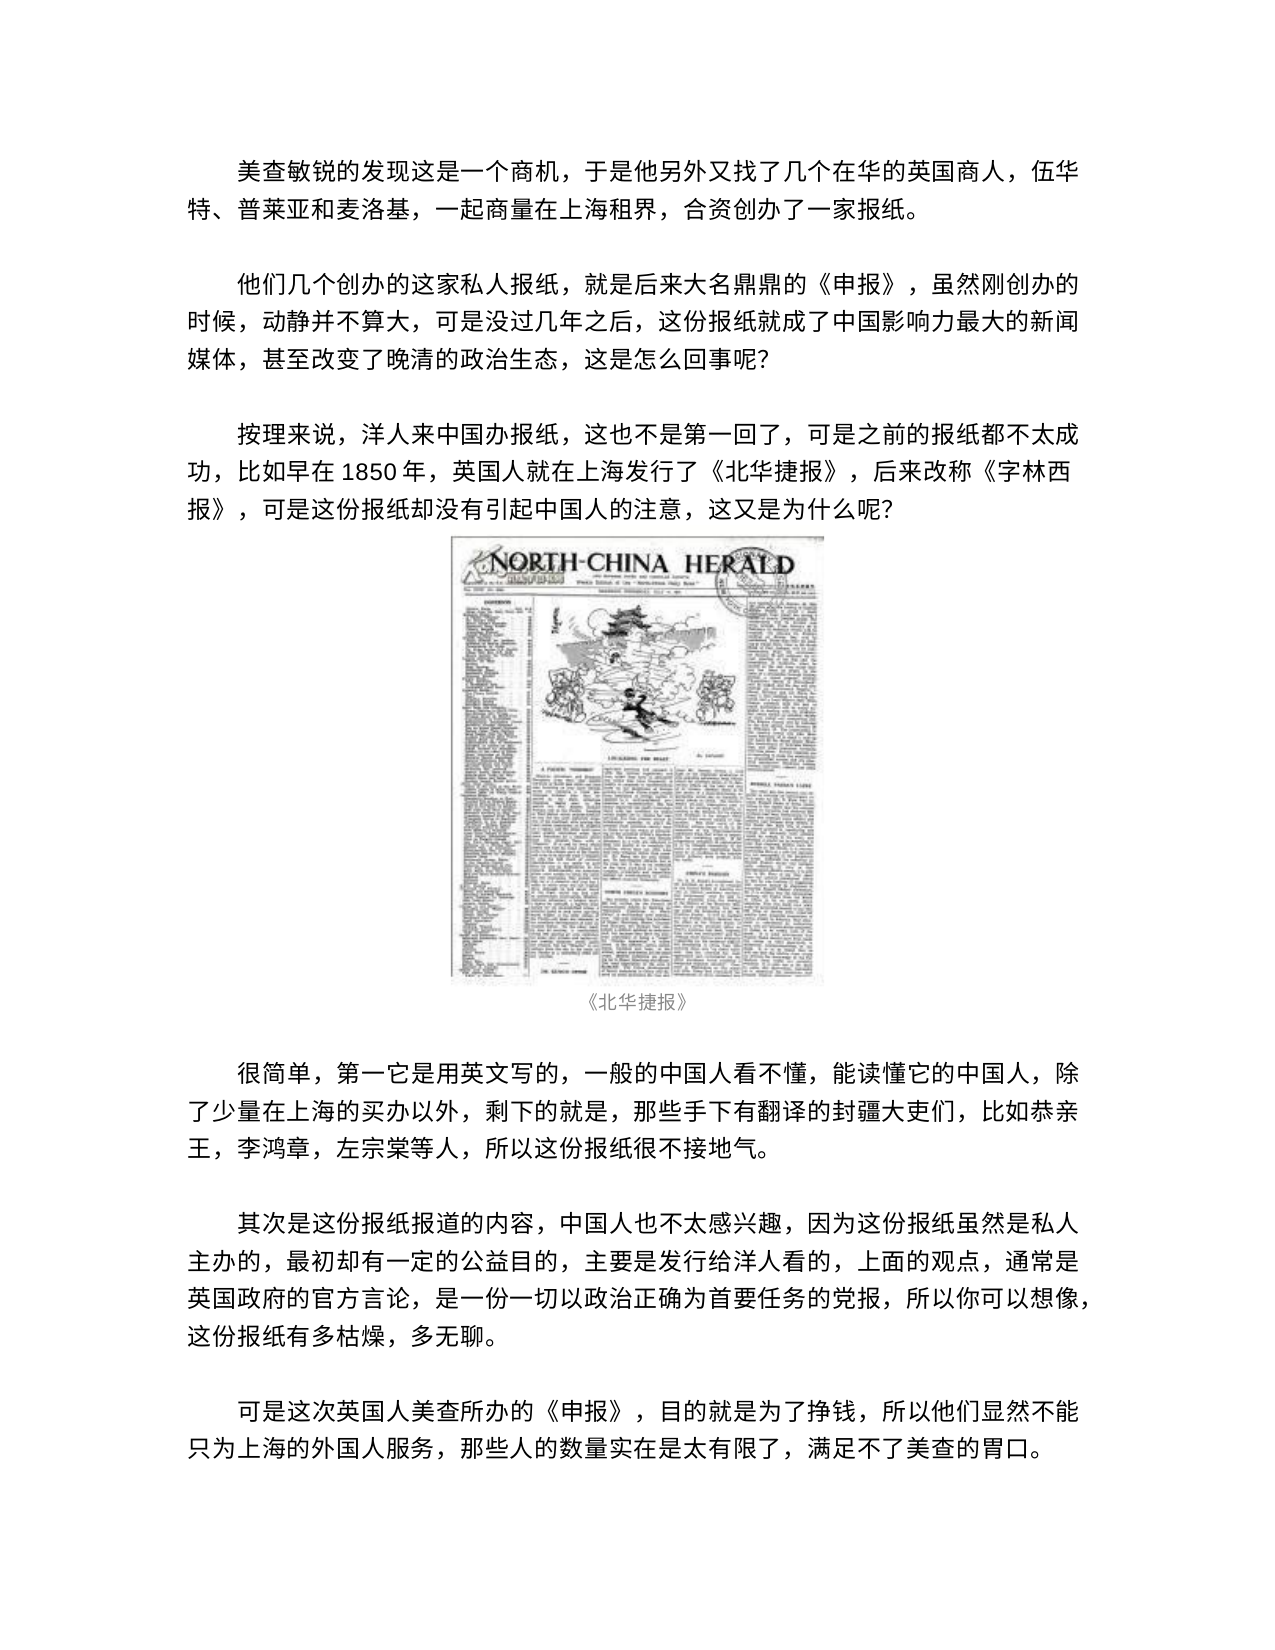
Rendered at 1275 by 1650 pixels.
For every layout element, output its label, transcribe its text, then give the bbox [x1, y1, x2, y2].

text 可是这次英国人美查所办的《申报》，目的就是为了挣钱，所以他们显然不能只为上海的外国人服务，那些人的数量实在是太有限了，满足不了美查的胃口。 [187, 1390, 1087, 1465]
text 他们几个创办的这家私人报纸，就是后来大名鼎鼎的《申报》，虽然刚创办的时候，动静并不算大，可是没过几年之后，这份报纸就成了中国影响力最大的新闻媒体，甚至改变了晚清的政治生态，这是怎么回事呢？ [187, 262, 1087, 375]
text 《北华捷报》 [187, 987, 1087, 1015]
text 按理来说，洋人来中国办报纸，这也不是第一回了，可是之前的报纸都不太成功，比如早在1850年，英国人就在上海发行了《北华捷报》，后来改称《字林西报》，可是这份报纸却没有引起中国人的注意，这又是为什么呢？ [187, 412, 1087, 525]
text 美查敏锐的发现这是一个商机，于是他另外又找了几个在华的英国商人，伍华特、普莱亚和麦洛基，一起商量在上海租界，合资创办了一家报纸。 [187, 150, 1087, 225]
picture [450, 525, 825, 988]
text 其次是这份报纸报道的内容，中国人也不太感兴趣，因为这份报纸虽然是私人主办的，最初却有一定的公益目的，主要是发行给洋人看的，上面的观点，通常是英国政府的官方言论，是一份一切以政治正确为首要任务的党报，所以你可以想像，这份报纸有多枯燥，多无聊。 [187, 1202, 1087, 1352]
text 很简单，第一它是用英文写的，一般的中国人看不懂，能读懂它的中国人，除了少量在上海的买办以外，剩下的就是，那些手下有翻译的封疆大吏们，比如恭亲王，李鸿章，左宗棠等人，所以这份报纸很不接地气。 [187, 1052, 1087, 1165]
